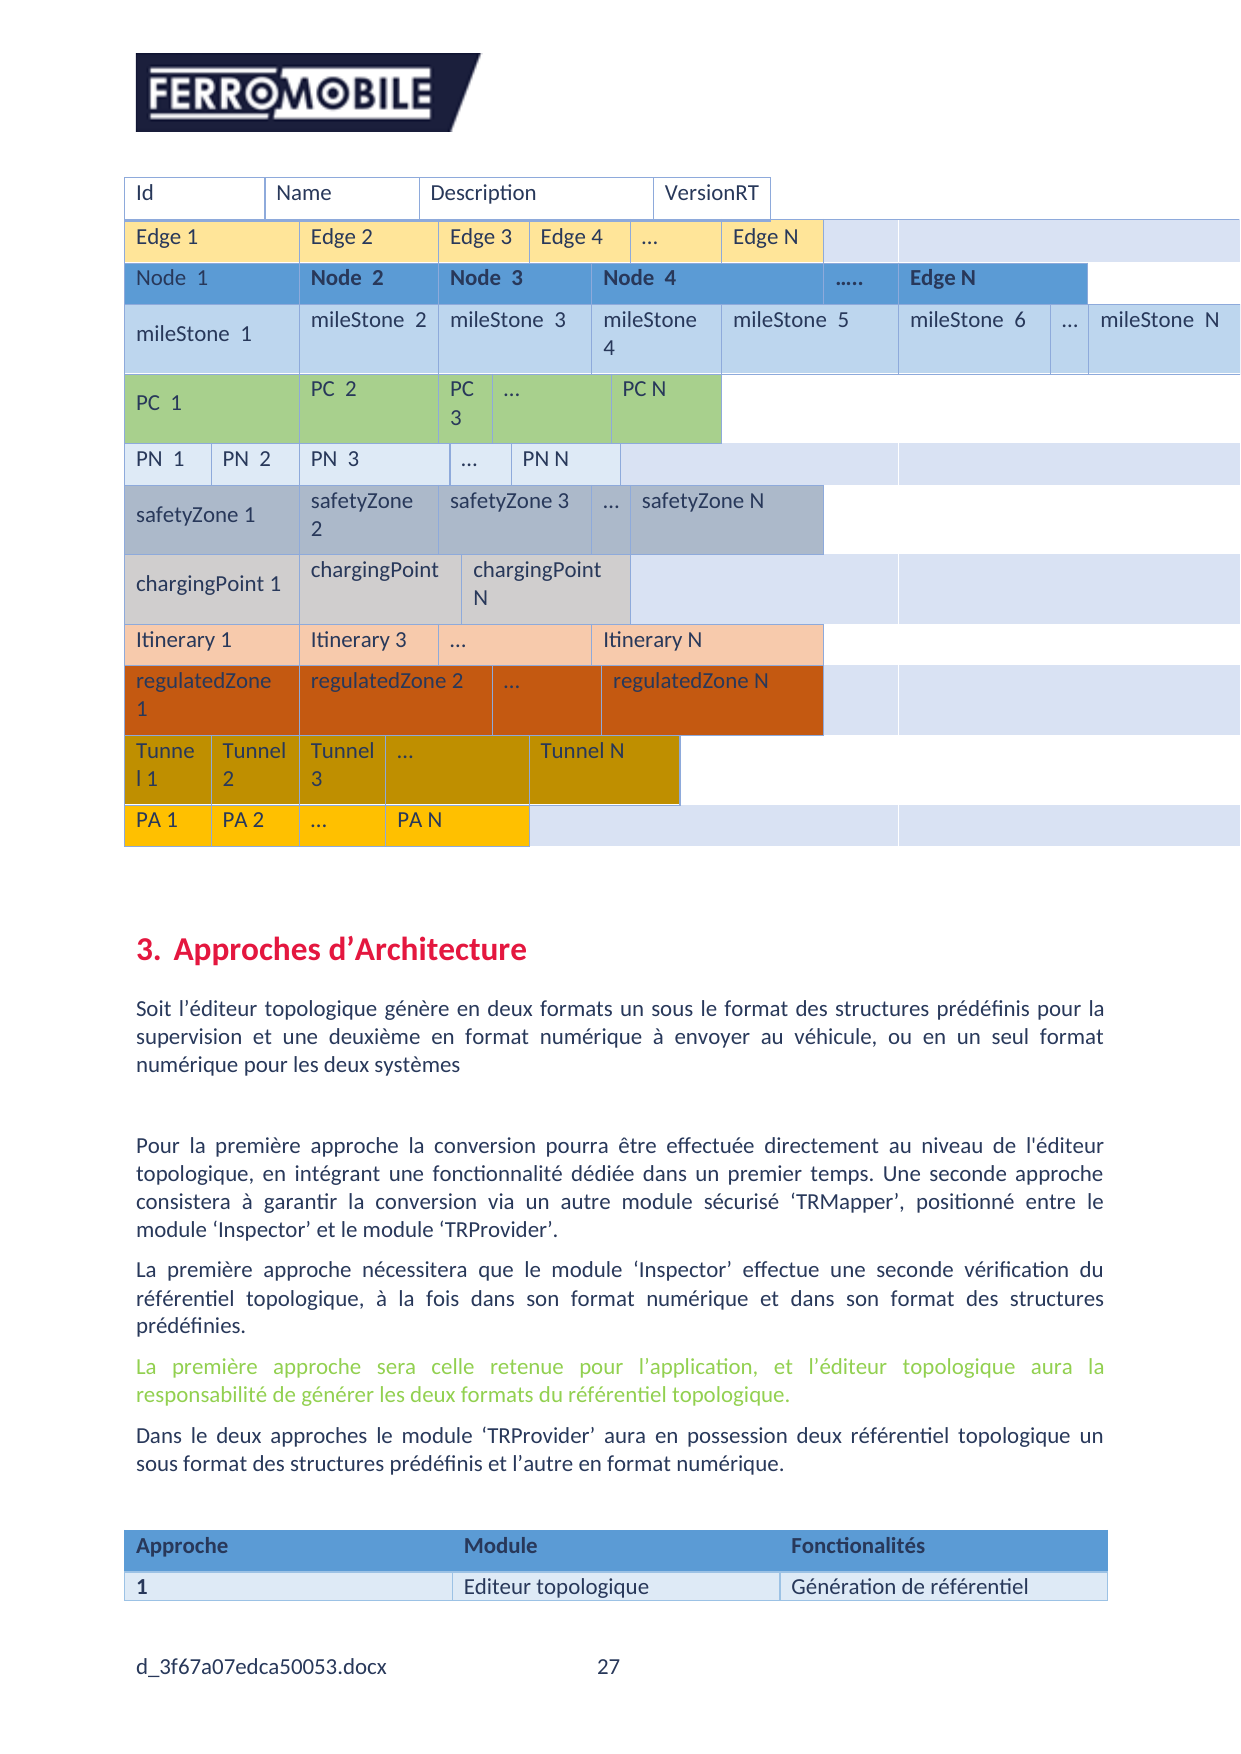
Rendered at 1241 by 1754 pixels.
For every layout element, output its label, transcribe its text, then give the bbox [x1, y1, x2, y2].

table_cell PC N [612, 375, 721, 443]
table_cell Node 3 [439, 264, 591, 304]
text La première approche sera celle retenue pour l’application, et l’éditeur topologique aura la responsabilité de générer les deux formats du référentiel topologique. [136, 1352, 1104, 1408]
table_cell … [386, 736, 529, 804]
table_header [125, 178, 264, 219]
table_cell regulatedZone N [602, 666, 823, 735]
table_cell mileStone 1 [125, 305, 299, 373]
table_cell regulatedZone 1 [125, 666, 299, 735]
table_cell Node 4 [592, 264, 823, 304]
table_cell mileStone 5 [722, 305, 898, 373]
table_cell PC 2 [300, 375, 438, 443]
table_header [654, 178, 770, 219]
table_header Module [453, 1531, 779, 1571]
table_cell Itinerary 1 [125, 625, 299, 665]
table_cell chargingPoint 1 [125, 555, 299, 624]
table_cell mileStone 3 [439, 305, 591, 373]
table_cell Edge 2 [300, 222, 438, 262]
table_cell … [493, 666, 601, 735]
table_cell Tunnel 2 [212, 736, 299, 804]
table_cell Edge 1 [125, 222, 299, 262]
text Pour la première approche la conversion pourra être effectuée directement au niveau de l'éditeur topologique, en intégrant une fonctionnalité dédiée dans un premier temps. Une seconde approche consistera à garantir la conversion via un autre module sécurisé ‘TRMapper’, positionné entre le module ‘Inspector’ et le module ‘TRProvider’. [136, 1131, 1104, 1243]
table_cell Tunnel 1 [125, 736, 211, 804]
table_header Fonctionalités [781, 1531, 1107, 1571]
table_cell PN 2 [212, 444, 299, 485]
table_cell mileStone N [1089, 305, 1240, 373]
table_cell PN N [512, 444, 620, 485]
table_cell [386, 806, 529, 846]
subtitle Approches d’Architecture [136, 928, 1104, 969]
table_cell … [493, 375, 611, 443]
table_header Approche [125, 1531, 452, 1571]
text Dans le deux approches le module ‘TRProvider’ aura en possession deux référentiel topologique un sous format des structures prédéfinis et l’autre en format numérique. [136, 1421, 1104, 1477]
table_cell mileStone 2 [300, 305, 438, 373]
table_cell safetyZone 2 [300, 486, 438, 554]
table_cell … [631, 222, 721, 262]
table_cell PC 1 [125, 375, 299, 443]
table_cell [300, 806, 385, 846]
table_header [420, 178, 653, 219]
table_cell … [451, 444, 511, 485]
table_cell regulatedZone 2 [300, 666, 492, 735]
table_cell safetyZone N [631, 486, 823, 554]
table_cell Tunnel N [530, 736, 679, 804]
table_cell chargingPoint N [462, 555, 630, 624]
table_cell Edge 3 [439, 222, 529, 262]
table_cell PN 3 [300, 444, 449, 485]
table_cell Itinerary N [592, 625, 823, 665]
table_cell … [592, 486, 630, 554]
table_cell … [1051, 305, 1088, 373]
text Soit l’éditeur topologique génère en deux formats un sous le format des structures prédéfinis pour la supervision et une deuxième en format numérique à envoyer au véhicule, ou en un seul format numérique pour les deux systèmes [136, 994, 1104, 1078]
table_header [266, 178, 419, 219]
table_cell Edge N [722, 220, 823, 262]
table_cell ….. [824, 264, 898, 304]
table_cell 1 [125, 1573, 452, 1600]
table_cell safetyZone 3 [439, 486, 591, 554]
table_cell PN 1 [125, 444, 211, 485]
table_cell PC 3 [439, 375, 492, 443]
table_cell Tunnel 3 [300, 736, 385, 804]
table_cell Editeur topologique [453, 1573, 779, 1600]
table_cell safetyZone 1 [125, 486, 299, 554]
picture [135, 53, 483, 132]
table_cell Itinerary 3 [300, 625, 438, 665]
table_cell Edge 4 [530, 222, 630, 262]
table_cell [125, 806, 211, 846]
table_cell Edge N [899, 264, 1087, 304]
table_cell [212, 806, 299, 846]
table_cell mileStone 4 [592, 305, 721, 373]
table_cell Node 2 [300, 264, 438, 304]
table_cell mileStone 6 [899, 305, 1050, 373]
table_cell … [439, 625, 591, 665]
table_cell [781, 1573, 1107, 1600]
table_cell Node 1 [125, 264, 299, 304]
table_cell chargingPoint [300, 555, 461, 624]
text La première approche nécessitera que le module ‘Inspector’ effectue une seconde vérification du référentiel topologique, à la fois dans son format numérique et dans son format des structures prédéfinies. [136, 1256, 1104, 1340]
